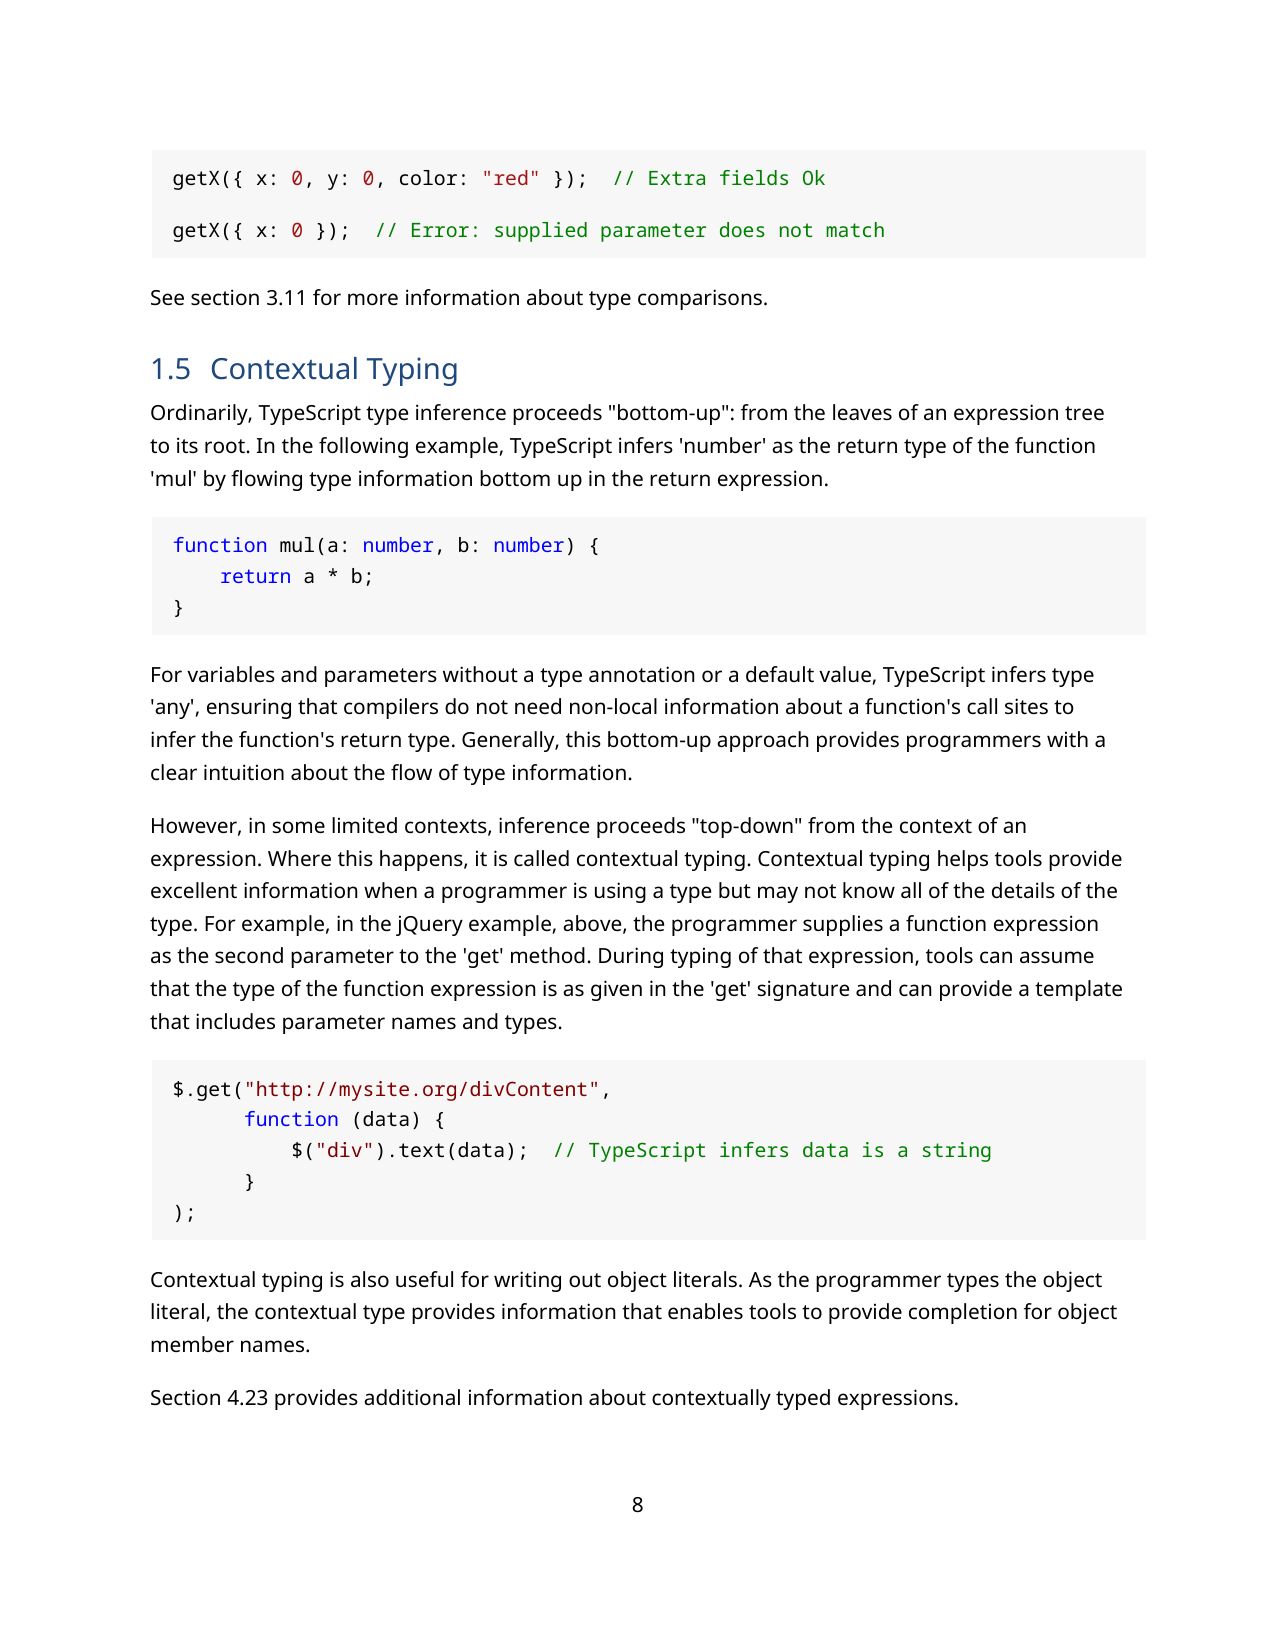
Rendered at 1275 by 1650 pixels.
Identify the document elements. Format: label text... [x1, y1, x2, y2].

text See section 3.11 for more information about type comparisons. [150, 283, 1125, 311]
subtitle Contextual Typing [150, 349, 1125, 388]
text However, in some limited contexts, inference proceeds "top-down" from the context of an expression. Where this happens, it is called contextual typing. Contextual typing helps tools provide excellent information when a programmer is using a type but may not know all of the details of the type. For example, in the jQuery example, above, the programmer supplies a function expression as the second parameter to the 'get' method. During typing of that expression, tools can assume that the type of the function expression is as given in the 'get' signature and can provide a template that includes parameter names and types. [150, 811, 1125, 1035]
text For variables and parameters without a type annotation or a default value, TypeScript infers type 'any', ensuring that compilers do not need non-local information about a function's call sites to infer the function's return type. Generally, this bottom-up approach provides programmers with a clear intuition about the flow of type information. [150, 660, 1125, 786]
text function mul(a: number, b: number) { return a * b; } [164, 530, 1133, 623]
text Section 4.23 provides additional information about contextually typed expressions. [150, 1383, 1125, 1412]
text getX({ x: 0, y: 0, color: "red" }); // Extra fields Ok [164, 163, 1133, 192]
text getX({ x: 0 }); // Error: supplied parameter does not match [164, 202, 1133, 245]
text $.get("http://mysite.org/divContent", function (data) { $("div").text(data); // TypeScript infers data is a string } ); [164, 1073, 1133, 1228]
text Contextual typing is also useful for writing out object literals. As the programmer types the object literal, the contextual type provides information that enables tools to provide completion for object member names. [150, 1265, 1125, 1358]
